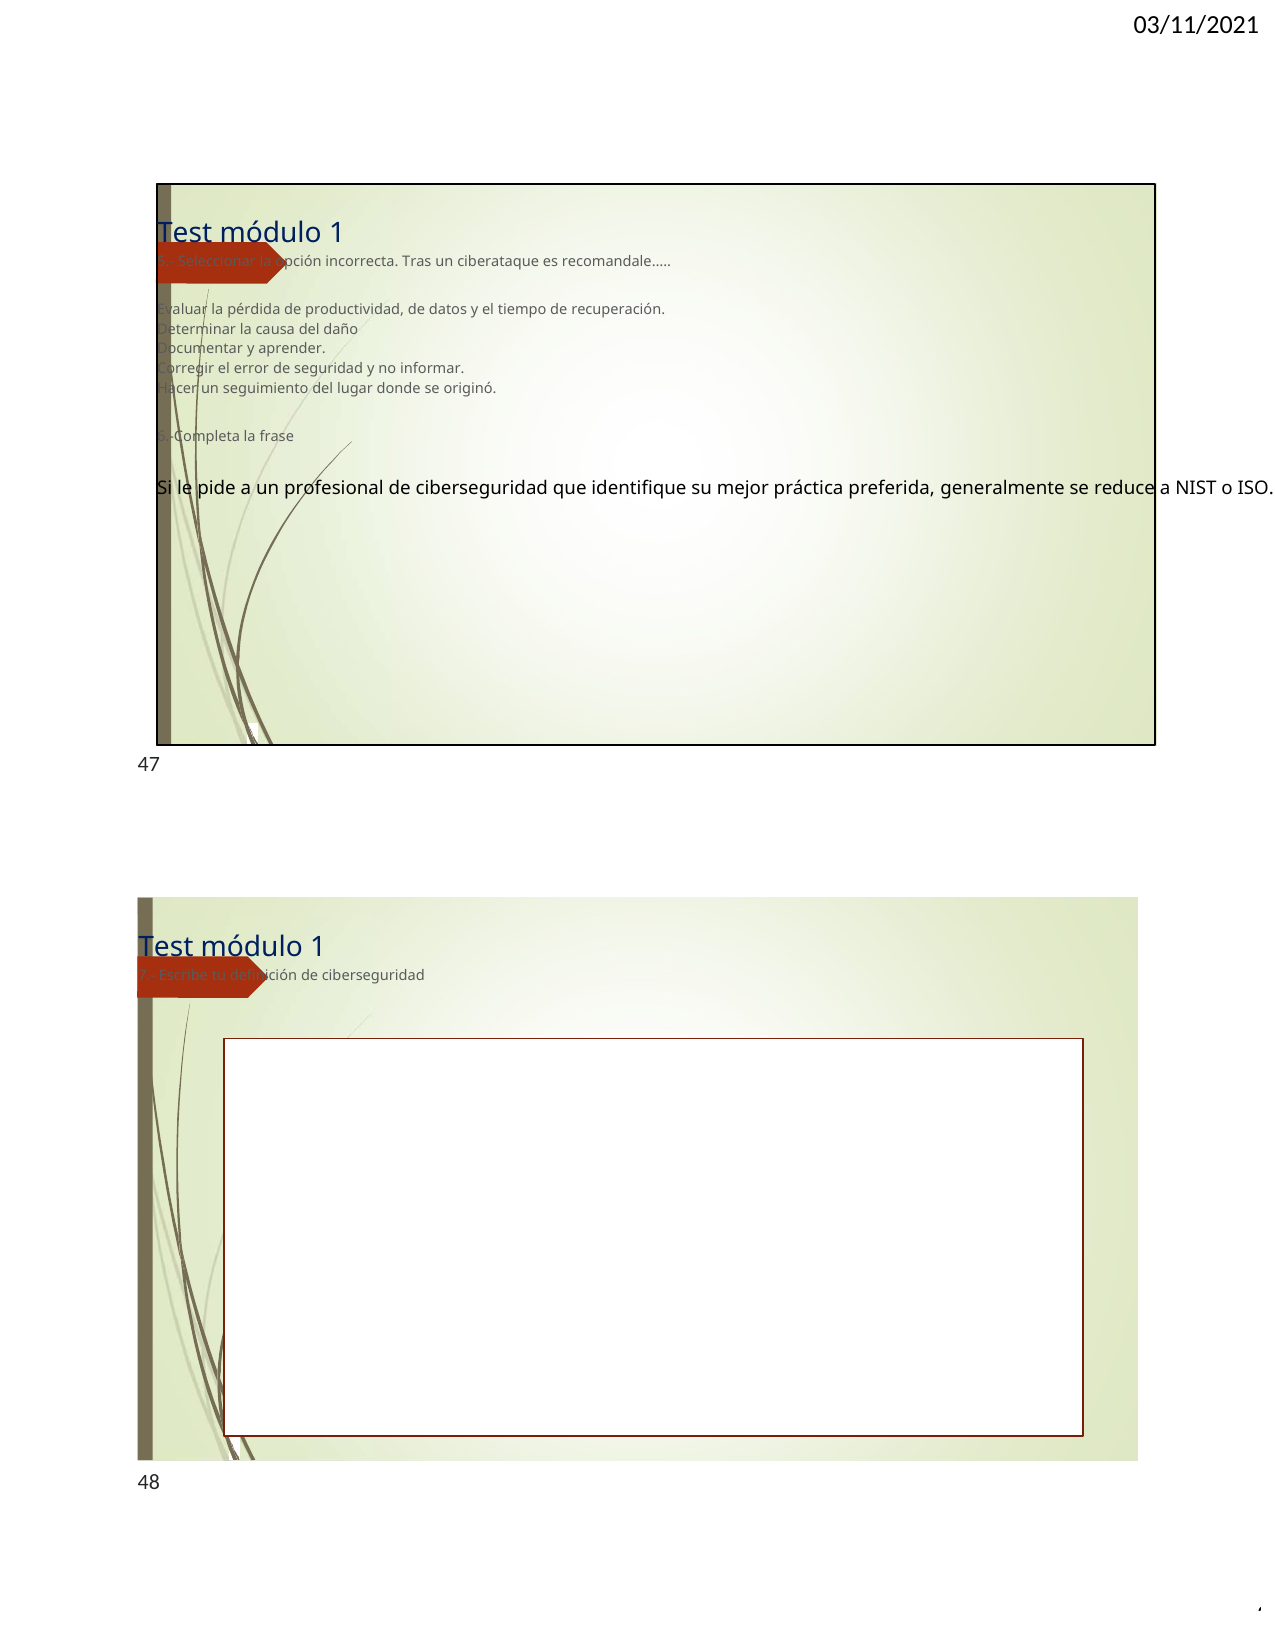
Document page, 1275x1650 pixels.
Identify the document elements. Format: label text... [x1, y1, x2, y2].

picture [172, 185, 1154, 744]
picture [207, 578, 237, 694]
text 47 [137, 751, 1148, 777]
picture [249, 229, 258, 240]
picture [266, 229, 274, 240]
picture [240, 681, 268, 744]
picture [233, 229, 241, 242]
picture [153, 897, 1138, 903]
picture [224, 229, 231, 242]
picture [172, 396, 250, 744]
text 48 [137, 903, 1148, 1494]
